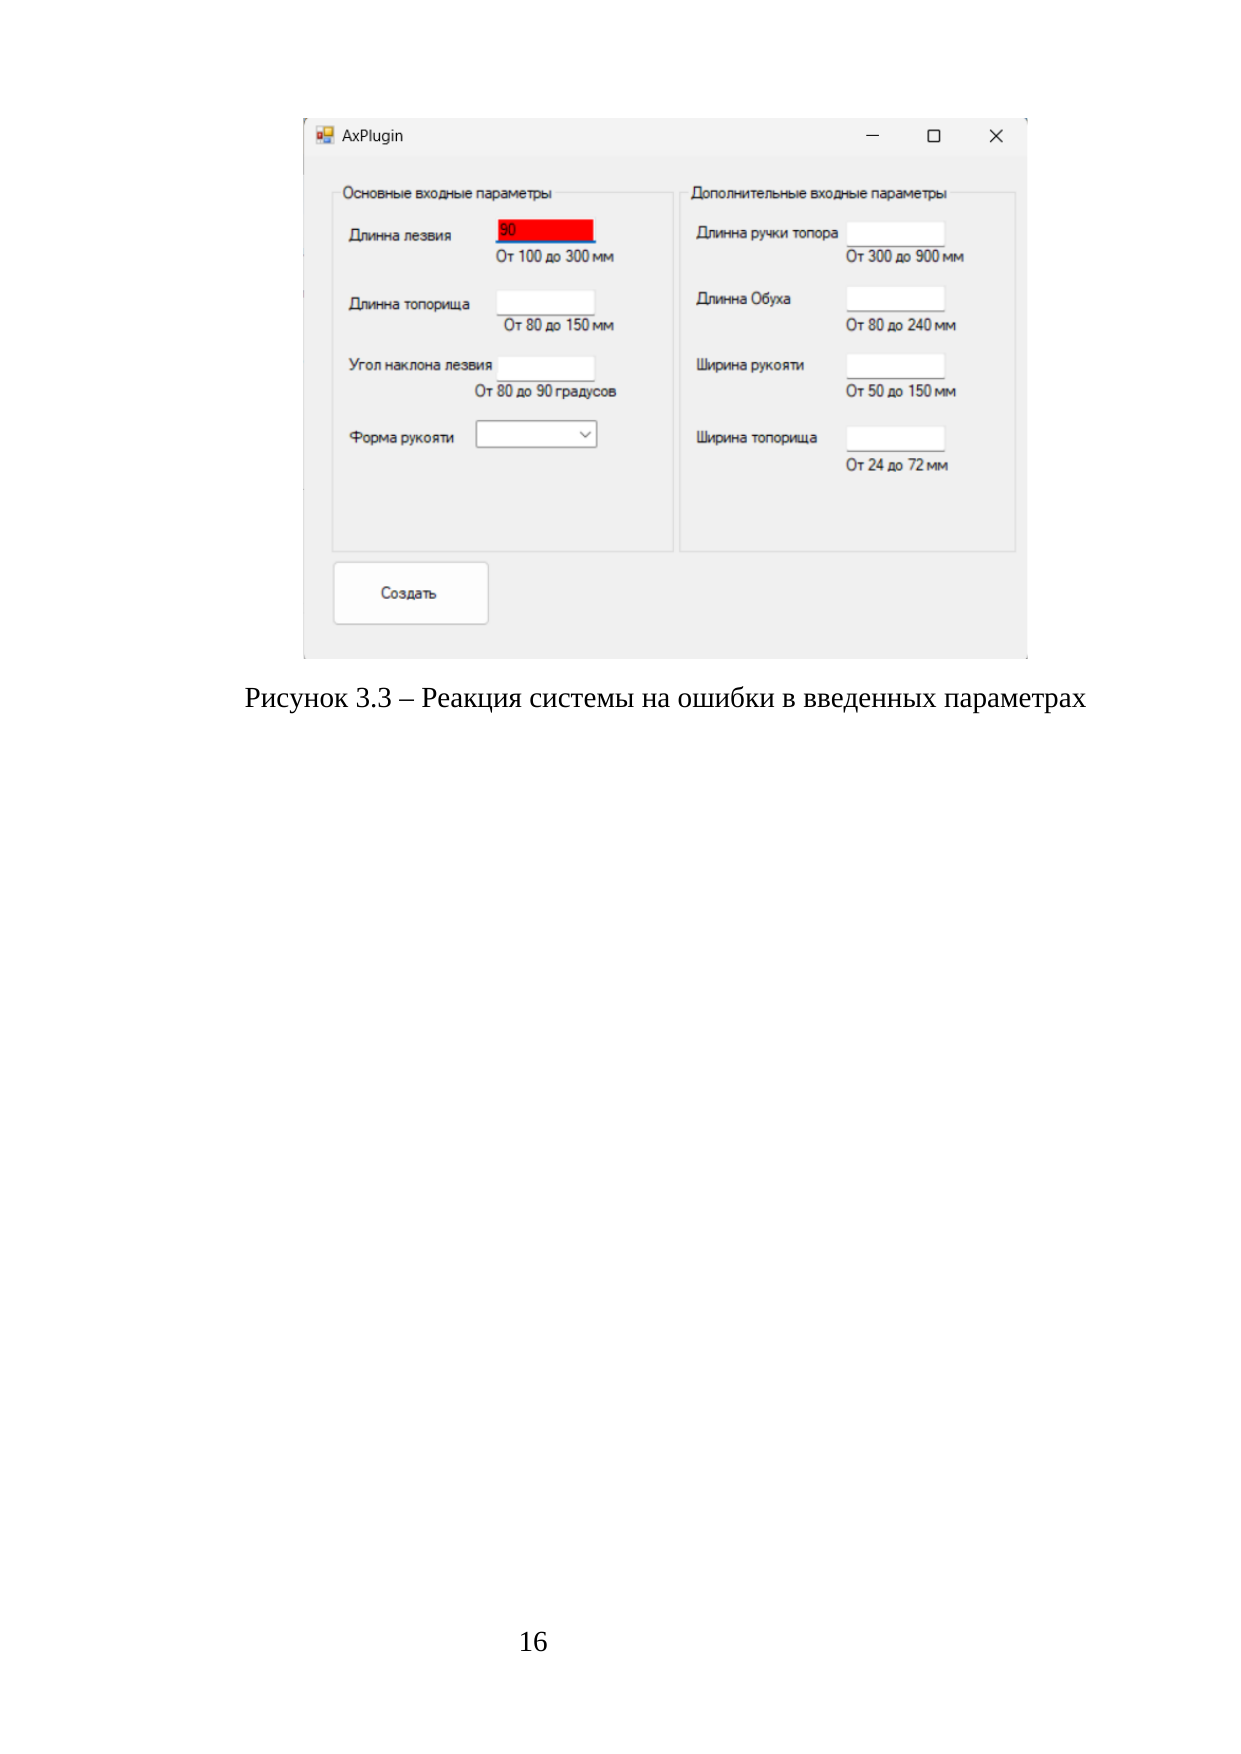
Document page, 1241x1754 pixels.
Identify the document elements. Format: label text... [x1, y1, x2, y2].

picture [303, 118, 1028, 659]
text Рисунок 3.3 – Реакция системы на ошибки в введенных параметрах [177, 680, 1153, 713]
